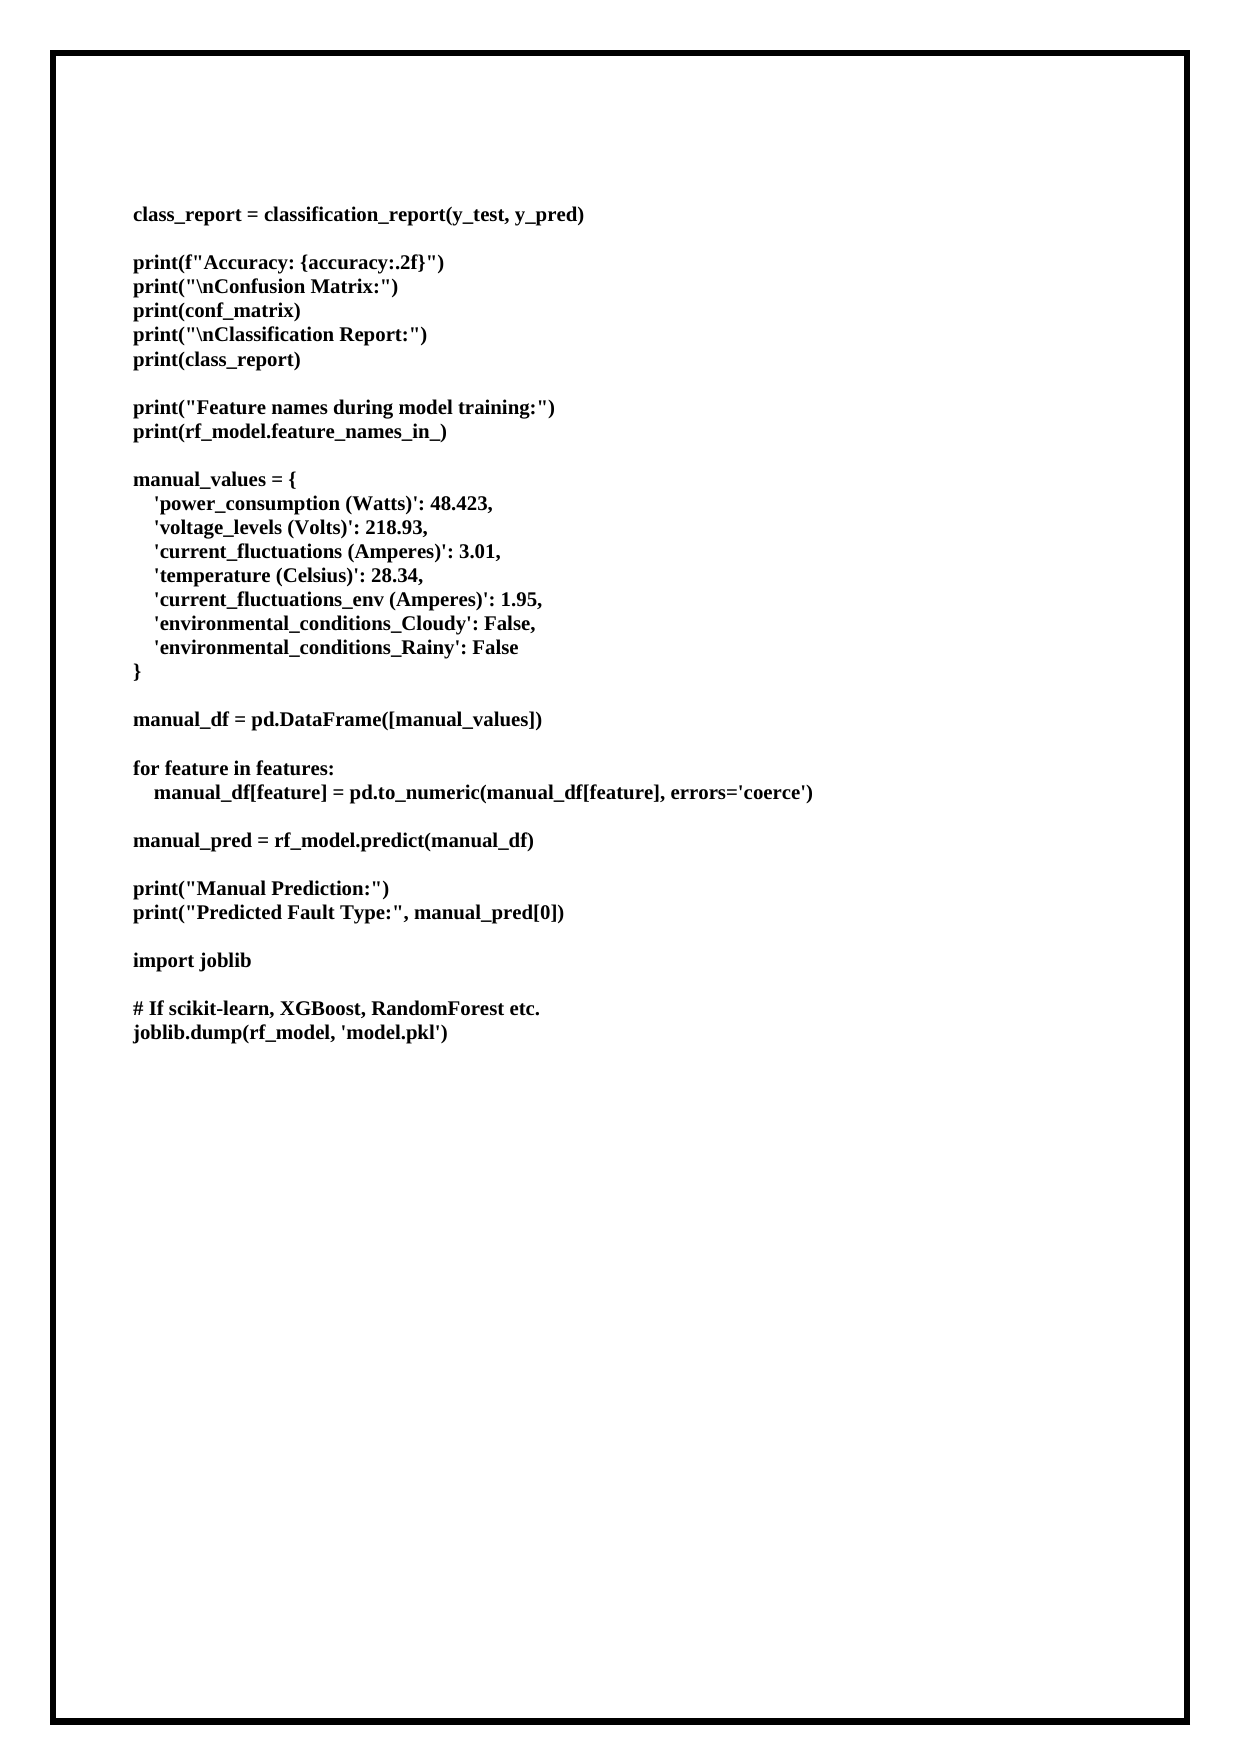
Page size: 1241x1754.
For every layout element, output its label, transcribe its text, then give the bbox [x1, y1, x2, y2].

text print(class_report) [133, 346, 1137, 371]
text 'power_consumption (Watts)': 48.423, [133, 491, 1137, 515]
text import joblib [133, 948, 1137, 972]
text print(f"Accuracy: {accuracy:.2f}") [133, 250, 1137, 274]
text 'temperature (Celsius)': 28.34, [133, 563, 1137, 587]
text print("Feature names during model training:") [133, 394, 1137, 419]
text } [133, 659, 1137, 683]
text 'current_fluctuations (Amperes)': 3.01, [133, 539, 1137, 563]
text manual_df = pd.DataFrame([manual_values]) [133, 707, 1137, 731]
text print("Predicted Fault Type:", manual_pred[0]) [133, 900, 1137, 924]
text 'current_fluctuations_env (Amperes)': 1.95, [133, 587, 1137, 611]
text for feature in features: [133, 756, 1137, 779]
text # If scikit-learn, XGBoost, RandomForest etc. [133, 996, 1137, 1020]
text joblib.dump(rf_model, 'model.pkl') [133, 1020, 1137, 1044]
text manual_pred = rf_model.predict(manual_df) [133, 828, 1137, 852]
text print(rf_model.feature_names_in_) [133, 419, 1137, 443]
text manual_values = { [133, 467, 1137, 491]
text print(conf_matrix) [133, 298, 1137, 322]
text print("Manual Prediction:") [133, 876, 1137, 900]
text 'voltage_levels (Volts)': 218.93, [133, 515, 1137, 539]
text print("\nConfusion Matrix:") [133, 274, 1137, 298]
text 'environmental_conditions_Cloudy': False, [133, 611, 1137, 635]
text class_report = classification_report(y_test, y_pred) [133, 202, 1137, 226]
text print("\nClassification Report:") [133, 322, 1137, 346]
text 'environmental_conditions_Rainy': False [133, 635, 1137, 659]
text manual_df[feature] = pd.to_numeric(manual_df[feature], errors='coerce') [133, 779, 1137, 804]
